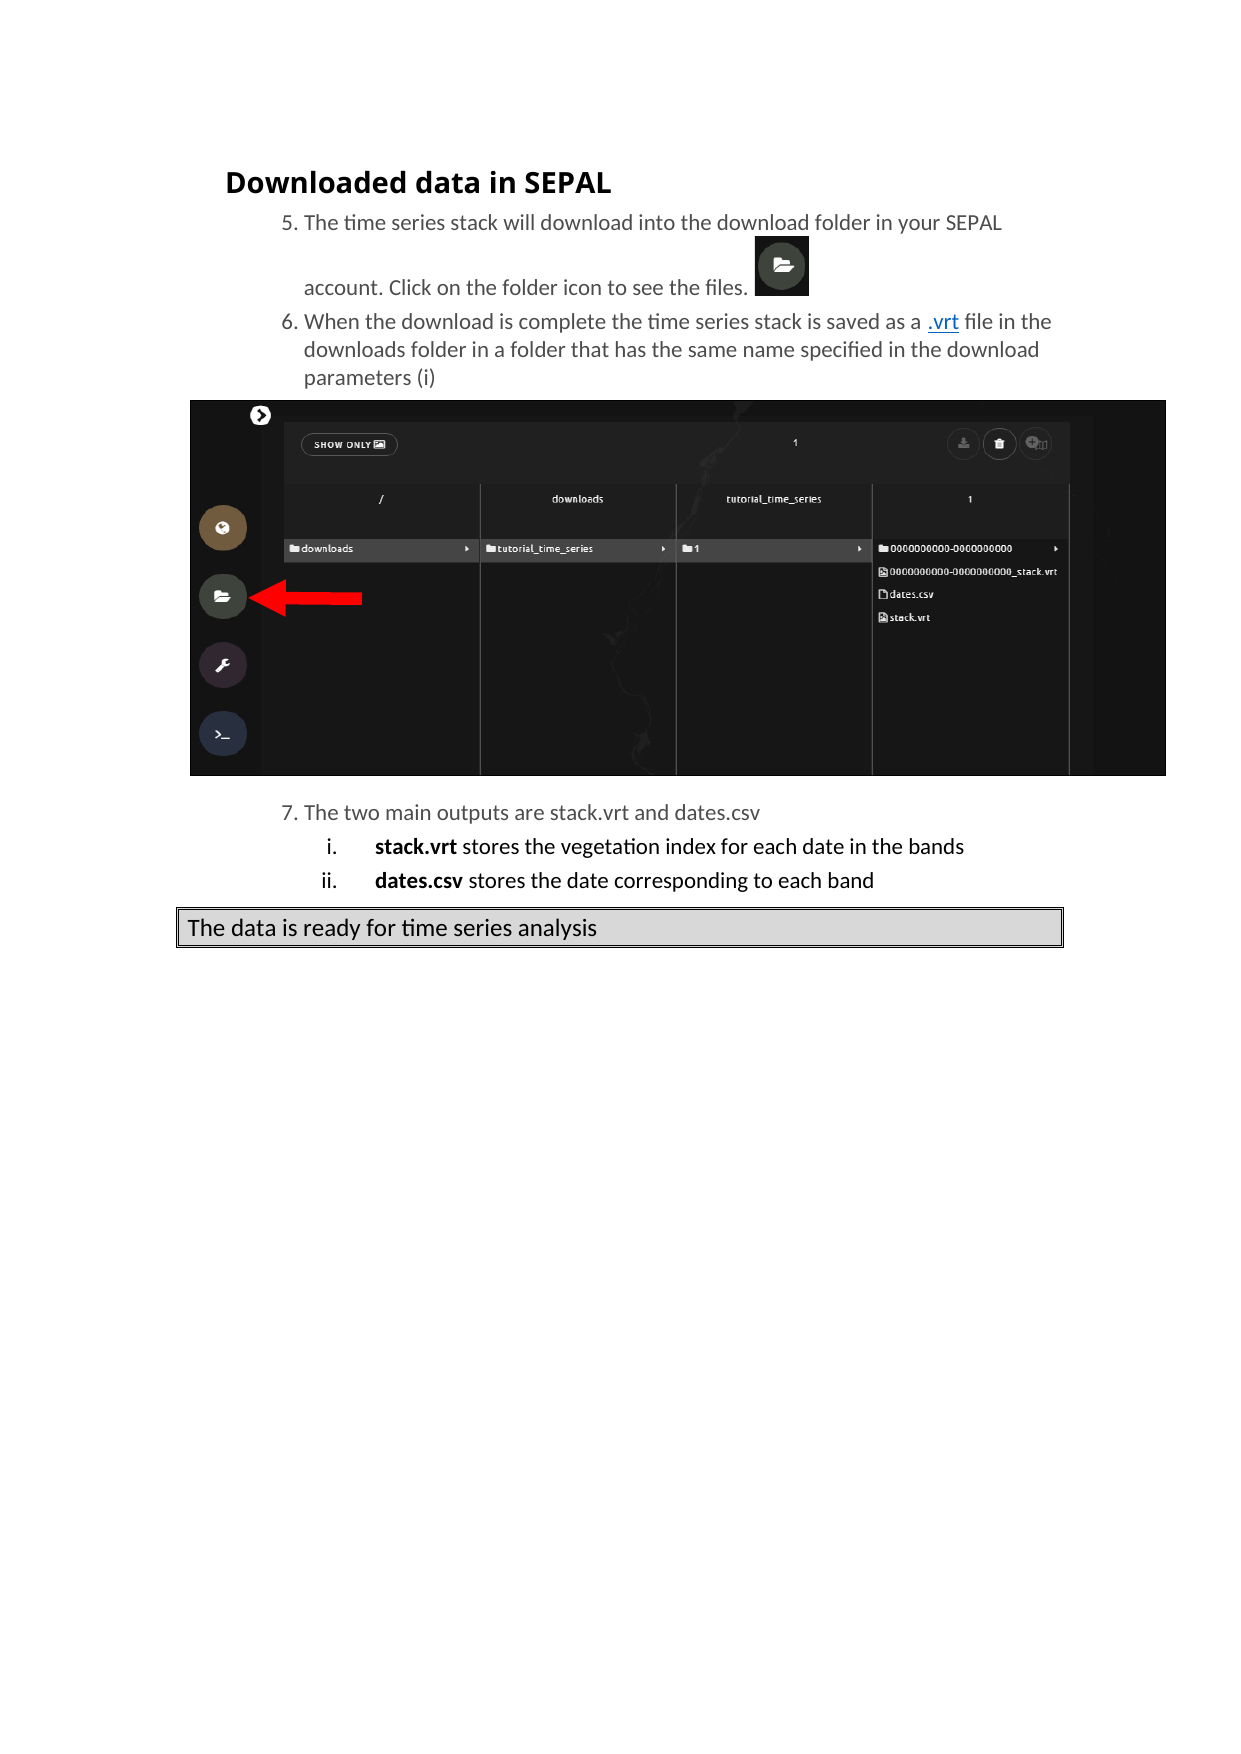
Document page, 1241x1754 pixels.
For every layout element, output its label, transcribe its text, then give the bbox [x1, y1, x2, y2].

list When the download is complete the time series stack is saved as a .vrt file in the downloads folder in a folder that has the same name specified in the download parameters (i) [281, 307, 1053, 391]
list The two main outputs are stack.vrt and dates.csv [281, 798, 1053, 826]
list The time series stack will download into the download folder in your SEPAL account. Click on the folder icon to see the files. [281, 208, 1053, 301]
picture [191, 401, 1165, 775]
list Downloaded data in SEPAL [225, 162, 1053, 202]
list dates.csv stores the date corresponding to each band [337, 866, 1053, 894]
list stack.vrt stores the vegetation index for each date in the bands [337, 832, 1053, 860]
picture [754, 236, 809, 296]
